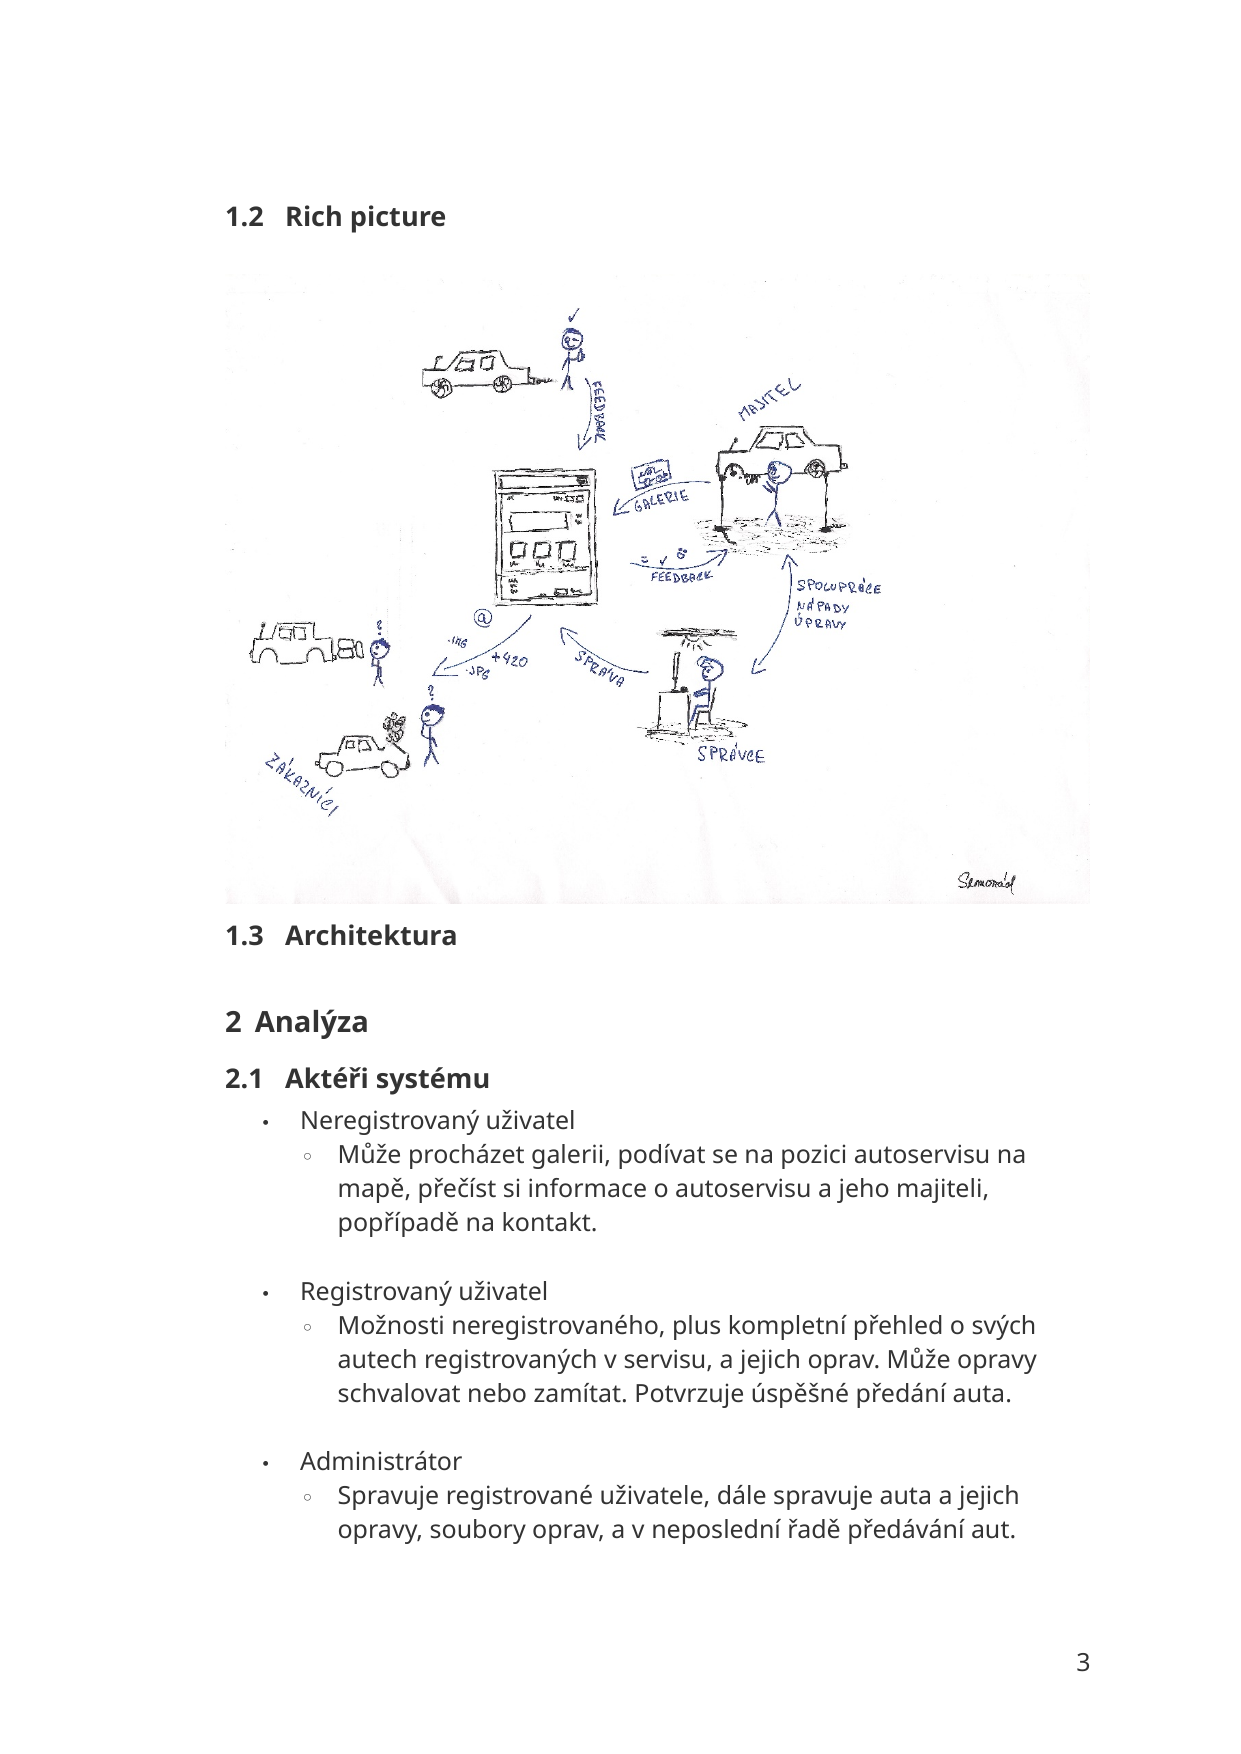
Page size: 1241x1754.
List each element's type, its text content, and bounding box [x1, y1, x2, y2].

subtitle Analýza [225, 1002, 1090, 1041]
subtitle Aktéři systému [225, 1059, 1090, 1096]
subtitle Rich picture [225, 197, 1090, 234]
list Neregistrovaný uživatel [262, 1103, 1090, 1137]
list Spravuje registrované uživatele, dále spravuje auta a jejich opravy, soubory oprav, a v neposlední řadě předávání aut. [300, 1478, 1090, 1546]
list Možnosti neregistrovaného, plus kompletní přehled o svých autech registrovaných v servisu, a jejich oprav. Může opravy schvalovat nebo zamítat. Potvrzuje úspěšné předání auta. [300, 1307, 1090, 1409]
list Administrátor [262, 1443, 1090, 1478]
list Může procházet galerii, podívat se na pozici autoservisu na mapě, přečíst si informace o autoservisu a jeho majiteli, popřípadě na kontakt. [300, 1137, 1090, 1239]
list Registrovaný uživatel [262, 1273, 1090, 1307]
subtitle Architektura [225, 916, 1090, 953]
picture [225, 274, 1090, 904]
